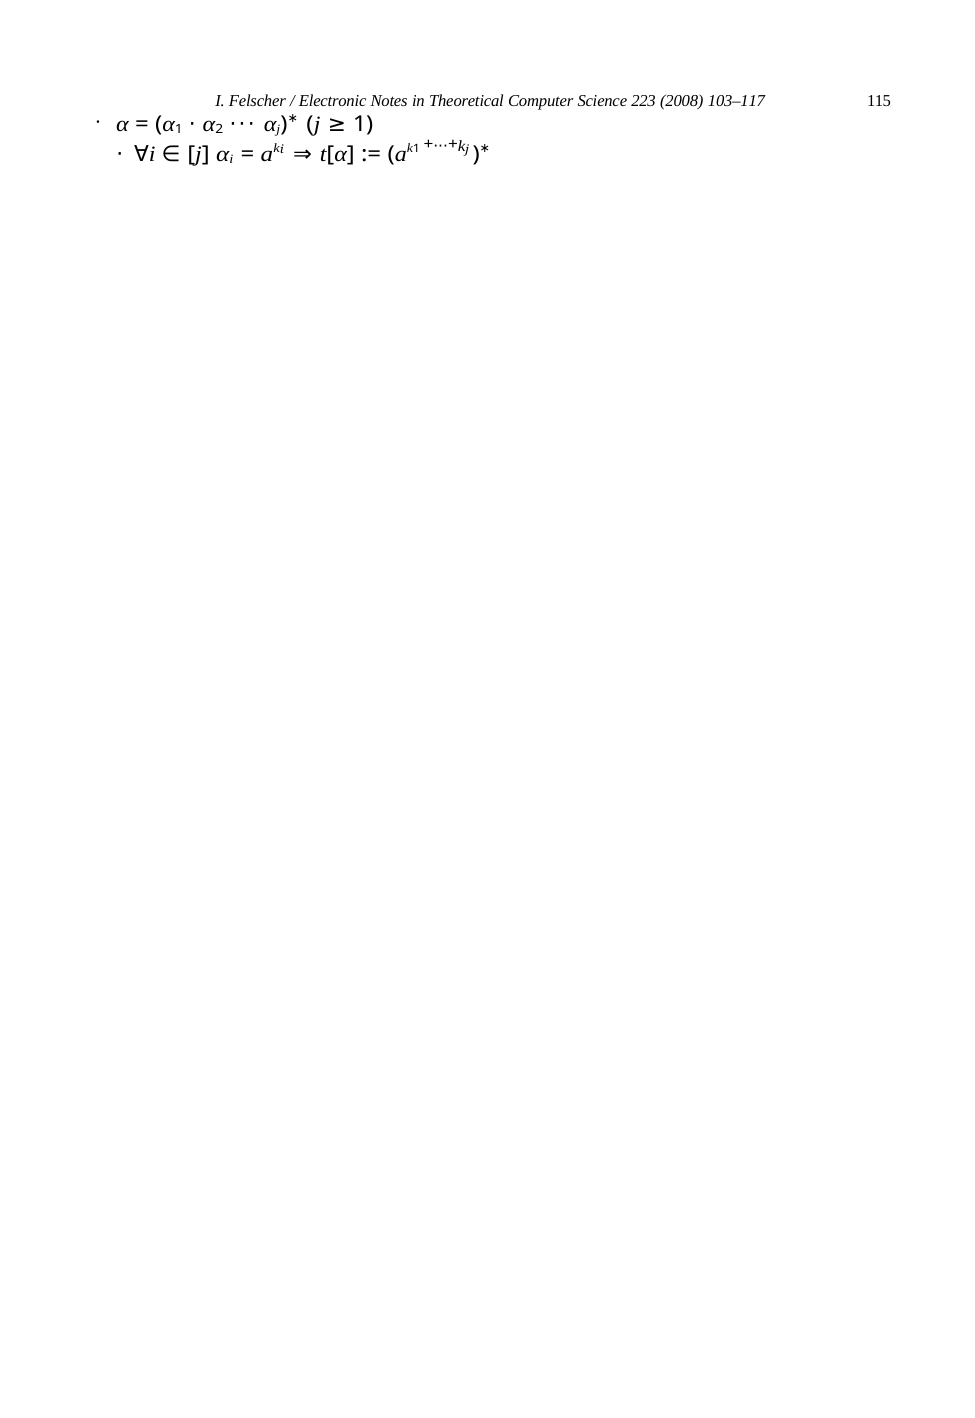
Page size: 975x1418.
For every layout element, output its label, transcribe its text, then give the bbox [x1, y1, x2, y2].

list α = (α1 · α2 ··· αj)∗ (j ≥ 1) [95, 108, 904, 137]
text · ∀i ∈ [j] αi = aki ⇒ t[α] := (ak1 +···+kj )∗ [116, 137, 904, 167]
